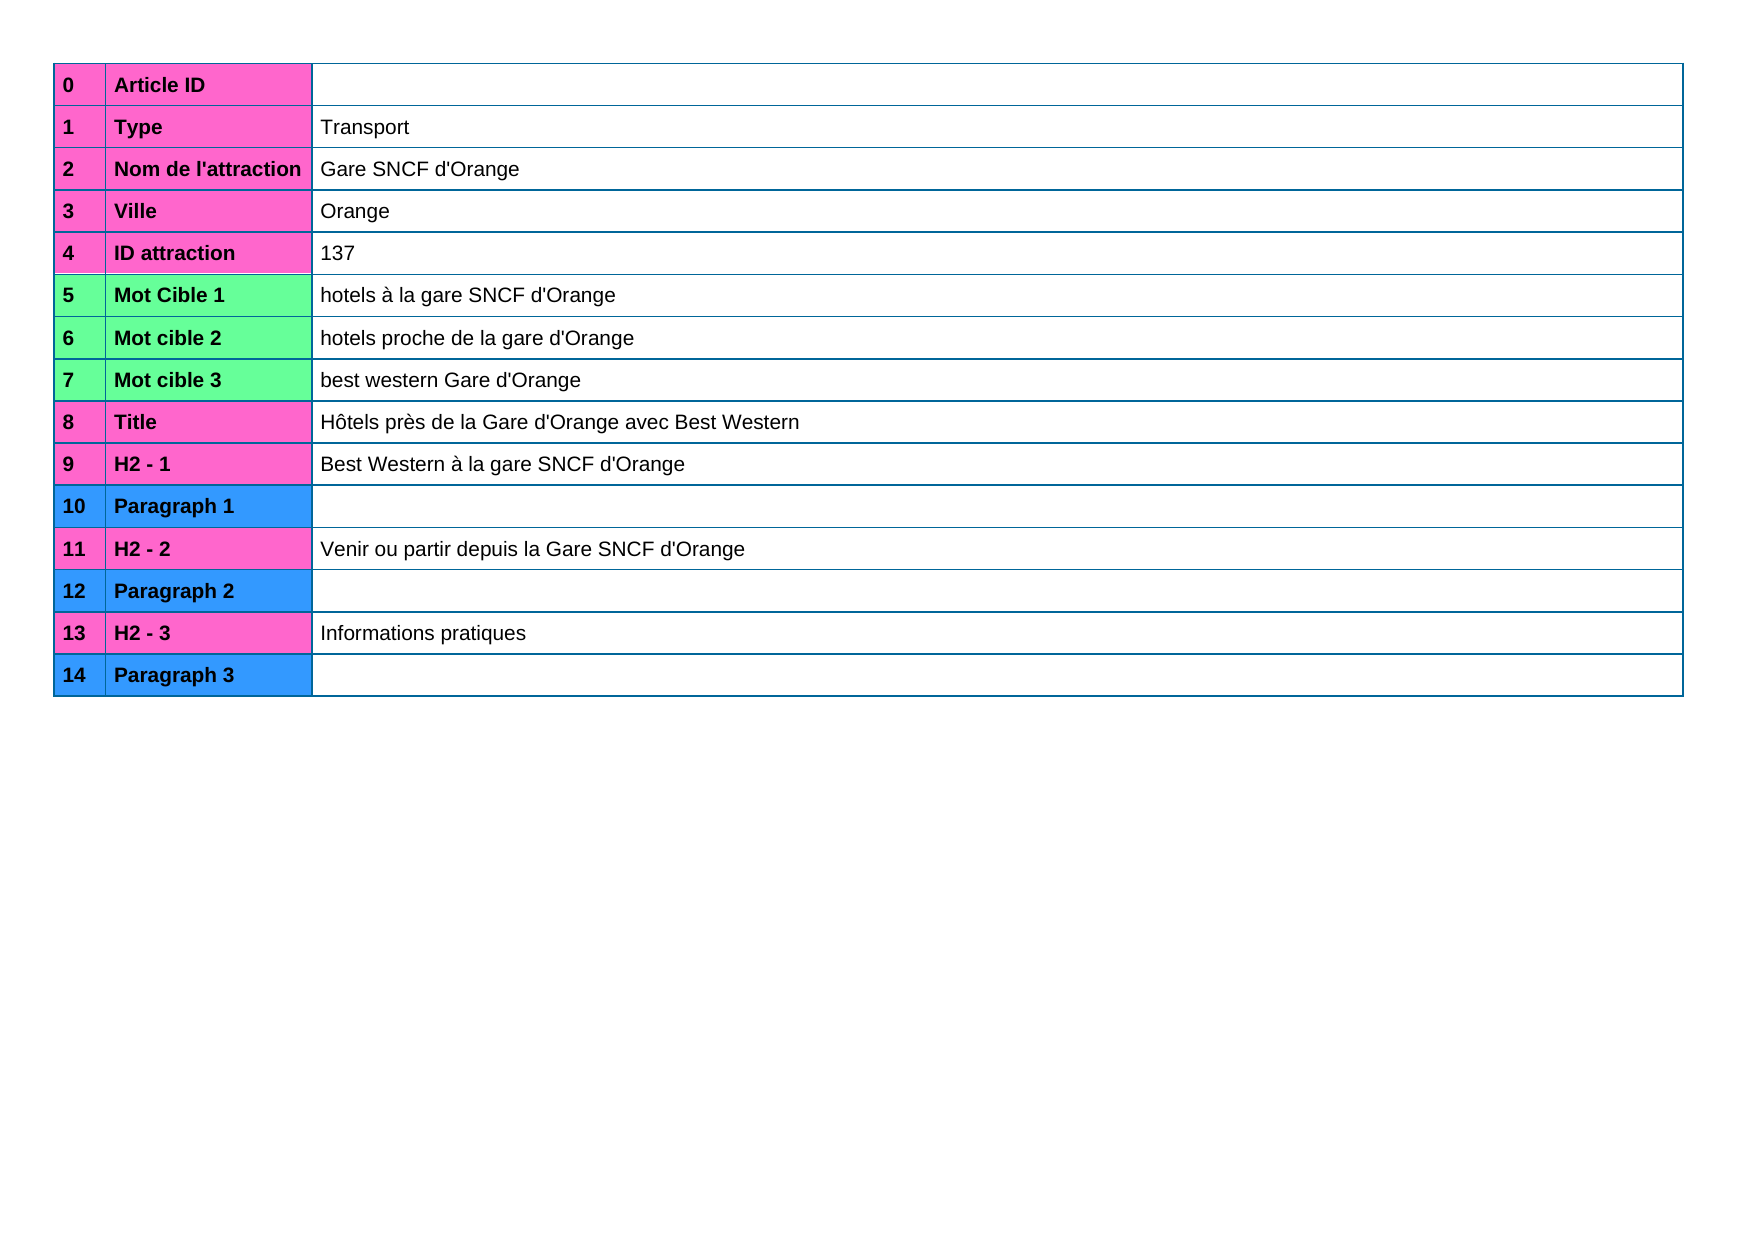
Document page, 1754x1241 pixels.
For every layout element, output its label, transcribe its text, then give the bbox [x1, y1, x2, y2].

table_cell Gare SNCF d'Orange [313, 148, 1682, 189]
table_cell Ville [106, 191, 311, 231]
table_cell Orange [313, 191, 1682, 231]
table_cell 1 [55, 106, 105, 147]
table_cell [313, 655, 1682, 695]
table_cell 11 [55, 528, 105, 569]
table_cell 6 [55, 317, 105, 358]
table_cell Nom de l'attraction [106, 148, 311, 189]
table_cell H2 - 2 [106, 528, 311, 569]
table_cell Type [106, 106, 311, 147]
table_cell [313, 570, 1682, 611]
table_cell 5 [55, 275, 105, 316]
table_header 0 [55, 64, 105, 105]
table_cell ID attraction [106, 233, 311, 273]
table_cell 137 [313, 233, 1682, 273]
table_cell Transport [313, 106, 1682, 147]
table_cell Paragraph 3 [106, 655, 311, 695]
table_cell 13 [55, 613, 105, 653]
table_cell 9 [55, 444, 105, 484]
table_cell 3 [55, 191, 105, 231]
table_cell 4 [55, 233, 105, 273]
table_cell 2 [55, 148, 105, 189]
table_cell Mot Cible 1 [106, 275, 311, 316]
table_cell 12 [55, 570, 105, 611]
table_cell 10 [55, 486, 105, 527]
table_cell 7 [55, 360, 105, 400]
table_cell Paragraph 1 [106, 486, 311, 527]
table_cell H2 - 1 [106, 444, 311, 484]
table_cell Mot cible 2 [106, 317, 311, 358]
table_cell 14 [55, 655, 105, 695]
table_cell Hôtels près de la Gare d'Orange avec Best Western [313, 402, 1682, 442]
table_cell hotels proche de la gare d'Orange [313, 317, 1682, 358]
table_cell Venir ou partir depuis la Gare SNCF d'Orange [313, 528, 1682, 569]
table_cell [313, 486, 1682, 527]
table_cell best western Gare d'Orange [313, 360, 1682, 400]
table_header [313, 64, 1682, 105]
table_cell Title [106, 402, 311, 442]
table_cell H2 - 3 [106, 613, 311, 653]
table_cell Paragraph 2 [106, 570, 311, 611]
table_cell Informations pratiques [313, 613, 1682, 653]
table_cell Best Western à la gare SNCF d'Orange [313, 444, 1682, 484]
table_cell Mot cible 3 [106, 360, 311, 400]
table_cell hotels à la gare SNCF d'Orange [313, 275, 1682, 316]
table_header Article ID [106, 64, 311, 105]
table_cell 8 [55, 402, 105, 442]
